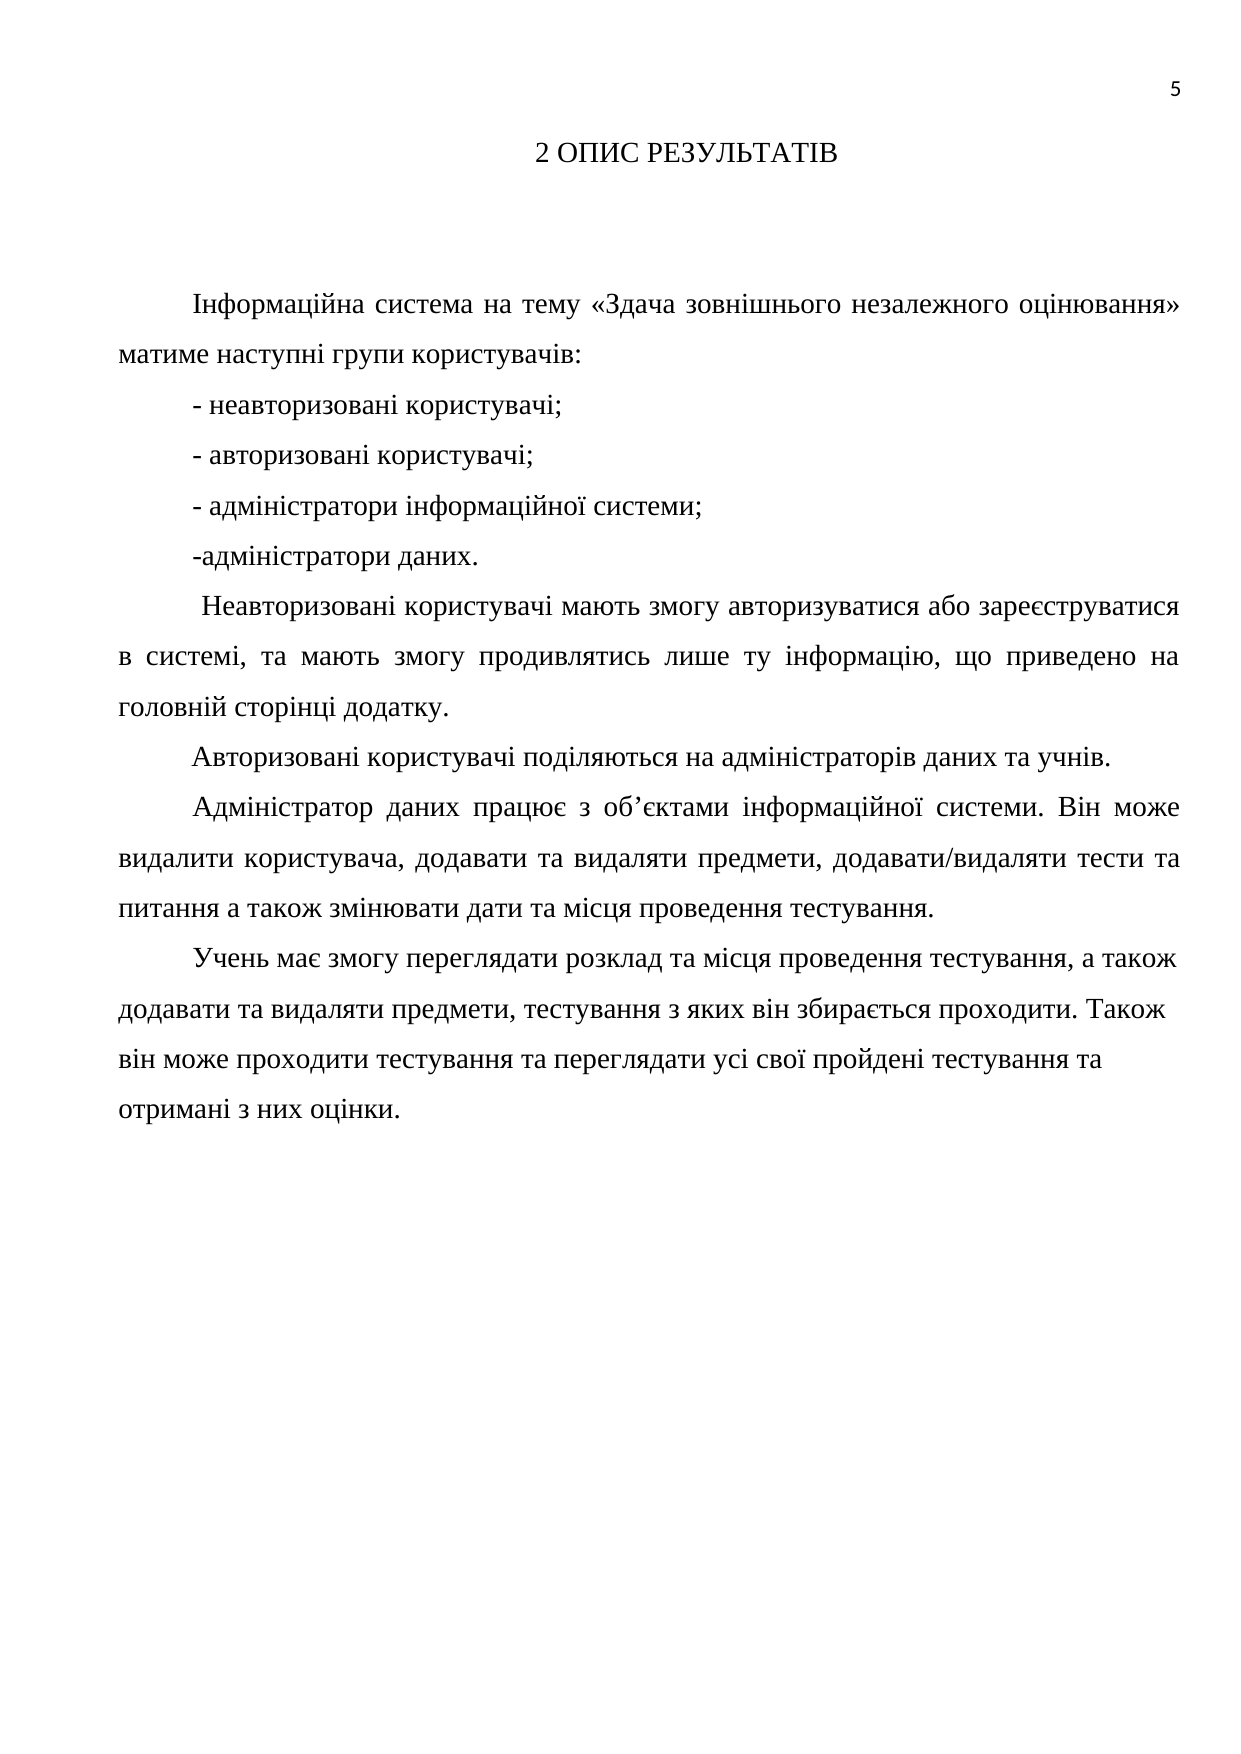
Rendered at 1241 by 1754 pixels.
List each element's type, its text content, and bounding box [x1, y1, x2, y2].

text Авторизовані користувачі поділяються на адміністраторів даних та учнів. [118, 739, 1181, 773]
text Адміністратор даних працює з об’єктами інформаційної системи. Він може видалити користувача, додавати та видаляти предмети, додавати/видаляти тести та питання а також змінювати дати та місця проведення тестування. [118, 789, 1181, 924]
text Неавторизовані користувачі мають змогу авторизуватися або зареєструватися в системі, та мають змогу продивлятись лише ту інформацію, що приведено на головній сторінці додатку. [118, 588, 1181, 722]
text - адміністратори інформаційної системи; [118, 488, 1181, 521]
text Учень має змогу переглядати розклад та місця проведення тестування, а також додавати та видаляти предмети, тестування з яких він збирається проходити. Також він може проходити тестування та переглядати усі свої пройдені тестування та отримані з них оцінки. [118, 940, 1181, 1125]
subtitle 2 ОПИС РЕЗУЛЬТАТІВ [118, 135, 1181, 169]
text - неавторизовані користувачі; [118, 387, 1181, 421]
text -адміністратори даних. [118, 538, 1181, 571]
text Інформаційна система на тему «Здача зовнішнього незалежного оцінювання» матиме наступні групи користувачів: [118, 286, 1181, 370]
text - авторизовані користувачі; [118, 437, 1181, 471]
